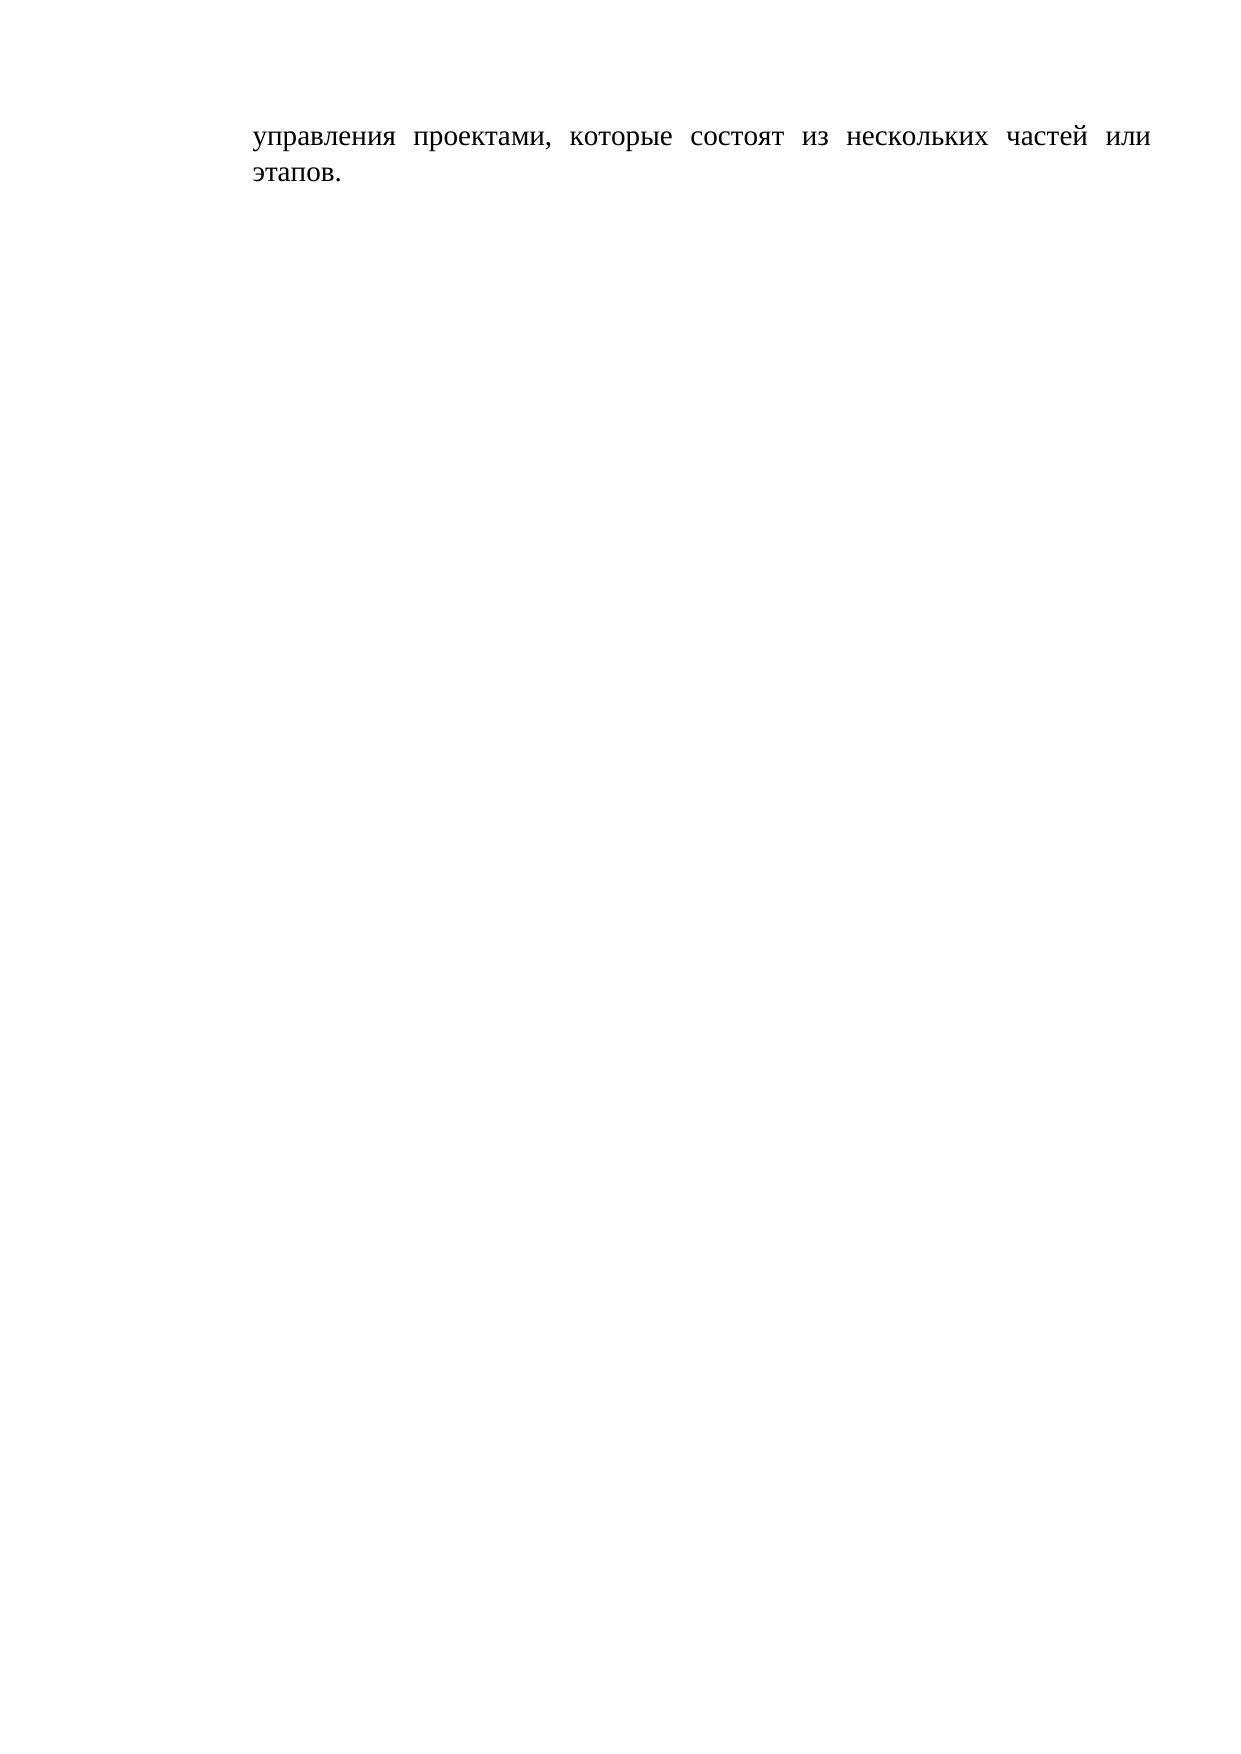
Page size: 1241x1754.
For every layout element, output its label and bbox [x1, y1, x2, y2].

list [215, 118, 1152, 188]
